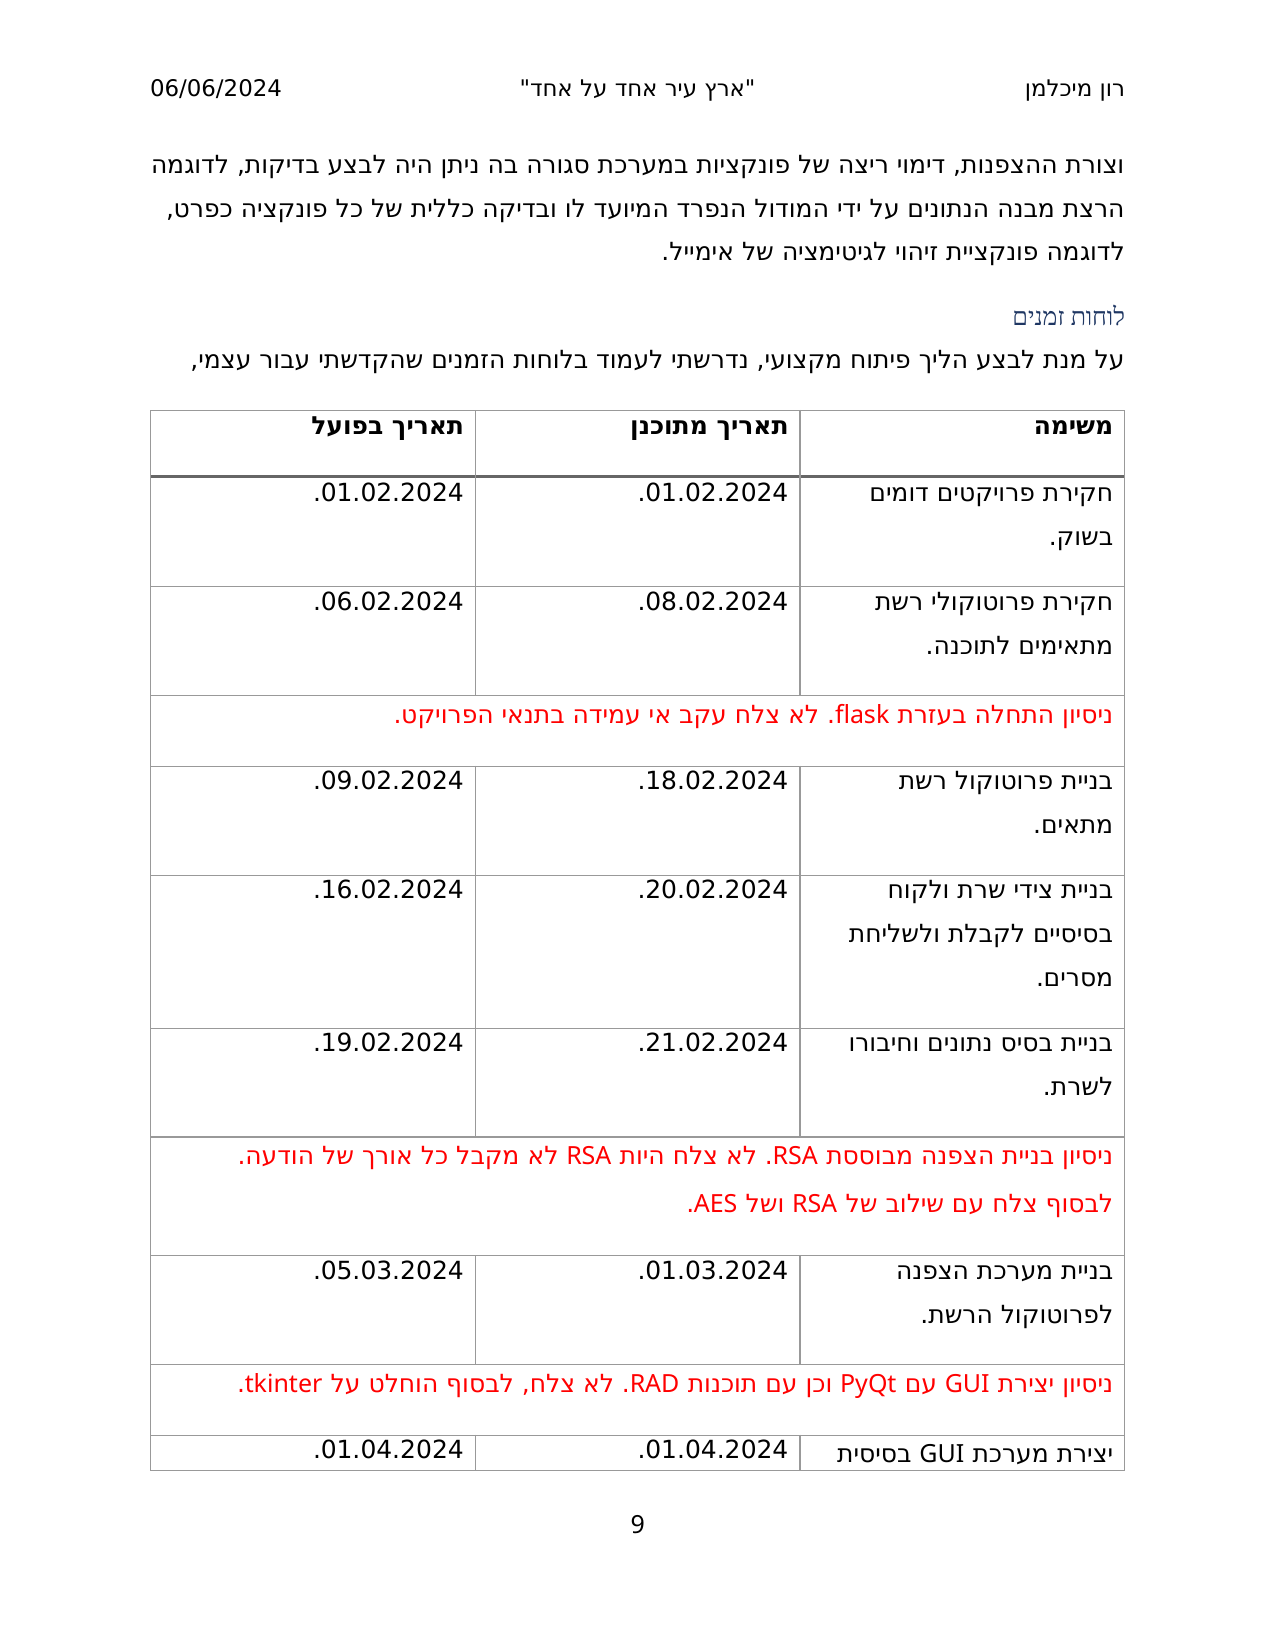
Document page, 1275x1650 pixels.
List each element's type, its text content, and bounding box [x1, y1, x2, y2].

table_cell בניית צידי שרת ולקוח בסיסיים לקבלת ולשליחת מסרים. [801, 876, 1124, 1027]
table_cell 09.02.2024. [151, 767, 475, 874]
table_cell יצירת מערכת GUI בסיסית על מנת להמשיך בקידוד התקשורת. [801, 1436, 1124, 1470]
table_cell 01.03.2024. [476, 1256, 799, 1364]
table_cell 21.02.2024. [476, 1029, 799, 1136]
table_header תאריך מתוכנן [476, 411, 799, 475]
table_cell ניסיון יצירת GUI עם PyQt וכן עם תוכנות RAD. לא צלח, לבסוף הוחלט על tkinter. [151, 1365, 1124, 1434]
table_header תאריך בפועל [151, 411, 475, 475]
table_cell 16.02.2024. [151, 876, 475, 1027]
table_cell בניית מערכת הצפנה לפרוטוקול הרשת. [801, 1256, 1124, 1364]
text על מנת לבצע הליך פיתוח מקצועי, נדרשתי לעמוד בלוחות הזמנים שהקדשתי עבור עצמי, [150, 345, 1125, 374]
table_cell ניסיון בניית הצפנה מבוססת RSA. לא צלח היות RSA לא מקבל כל אורך של הודעה. לבסוף צלח עם שילוב של RSA ושל AES. [151, 1138, 1124, 1255]
table_cell ניסיון התחלה בעזרת flask. לא צלח עקב אי עמידה בתנאי הפרויקט. [151, 696, 1124, 766]
table_cell 01.04.2024. [476, 1436, 799, 1470]
table_cell 08.02.2024. [476, 587, 799, 695]
table_cell 05.03.2024. [151, 1256, 475, 1364]
table_cell 06.02.2024. [151, 587, 475, 695]
table_cell בניית פרוטוקול רשת מתאים. [801, 767, 1124, 874]
table_cell 01.02.2024. [476, 478, 799, 586]
table_cell 19.02.2024. [151, 1029, 475, 1136]
table_cell חקירת פרוטוקולי רשת מתאימים לתוכנה. [801, 587, 1124, 695]
table_cell חקירת פרויקטים דומים בשוק. [801, 478, 1124, 586]
table_cell בניית בסיס נתונים וחיבורו לשרת. [801, 1029, 1124, 1136]
table_header משימה [801, 411, 1124, 475]
table_cell 01.02.2024. [151, 478, 475, 586]
table_cell 18.02.2024. [476, 767, 799, 874]
table_cell 01.04.2024. [151, 1436, 475, 1470]
table_cell 20.02.2024. [476, 876, 799, 1027]
subtitle לוחות זמנים [150, 302, 1125, 331]
